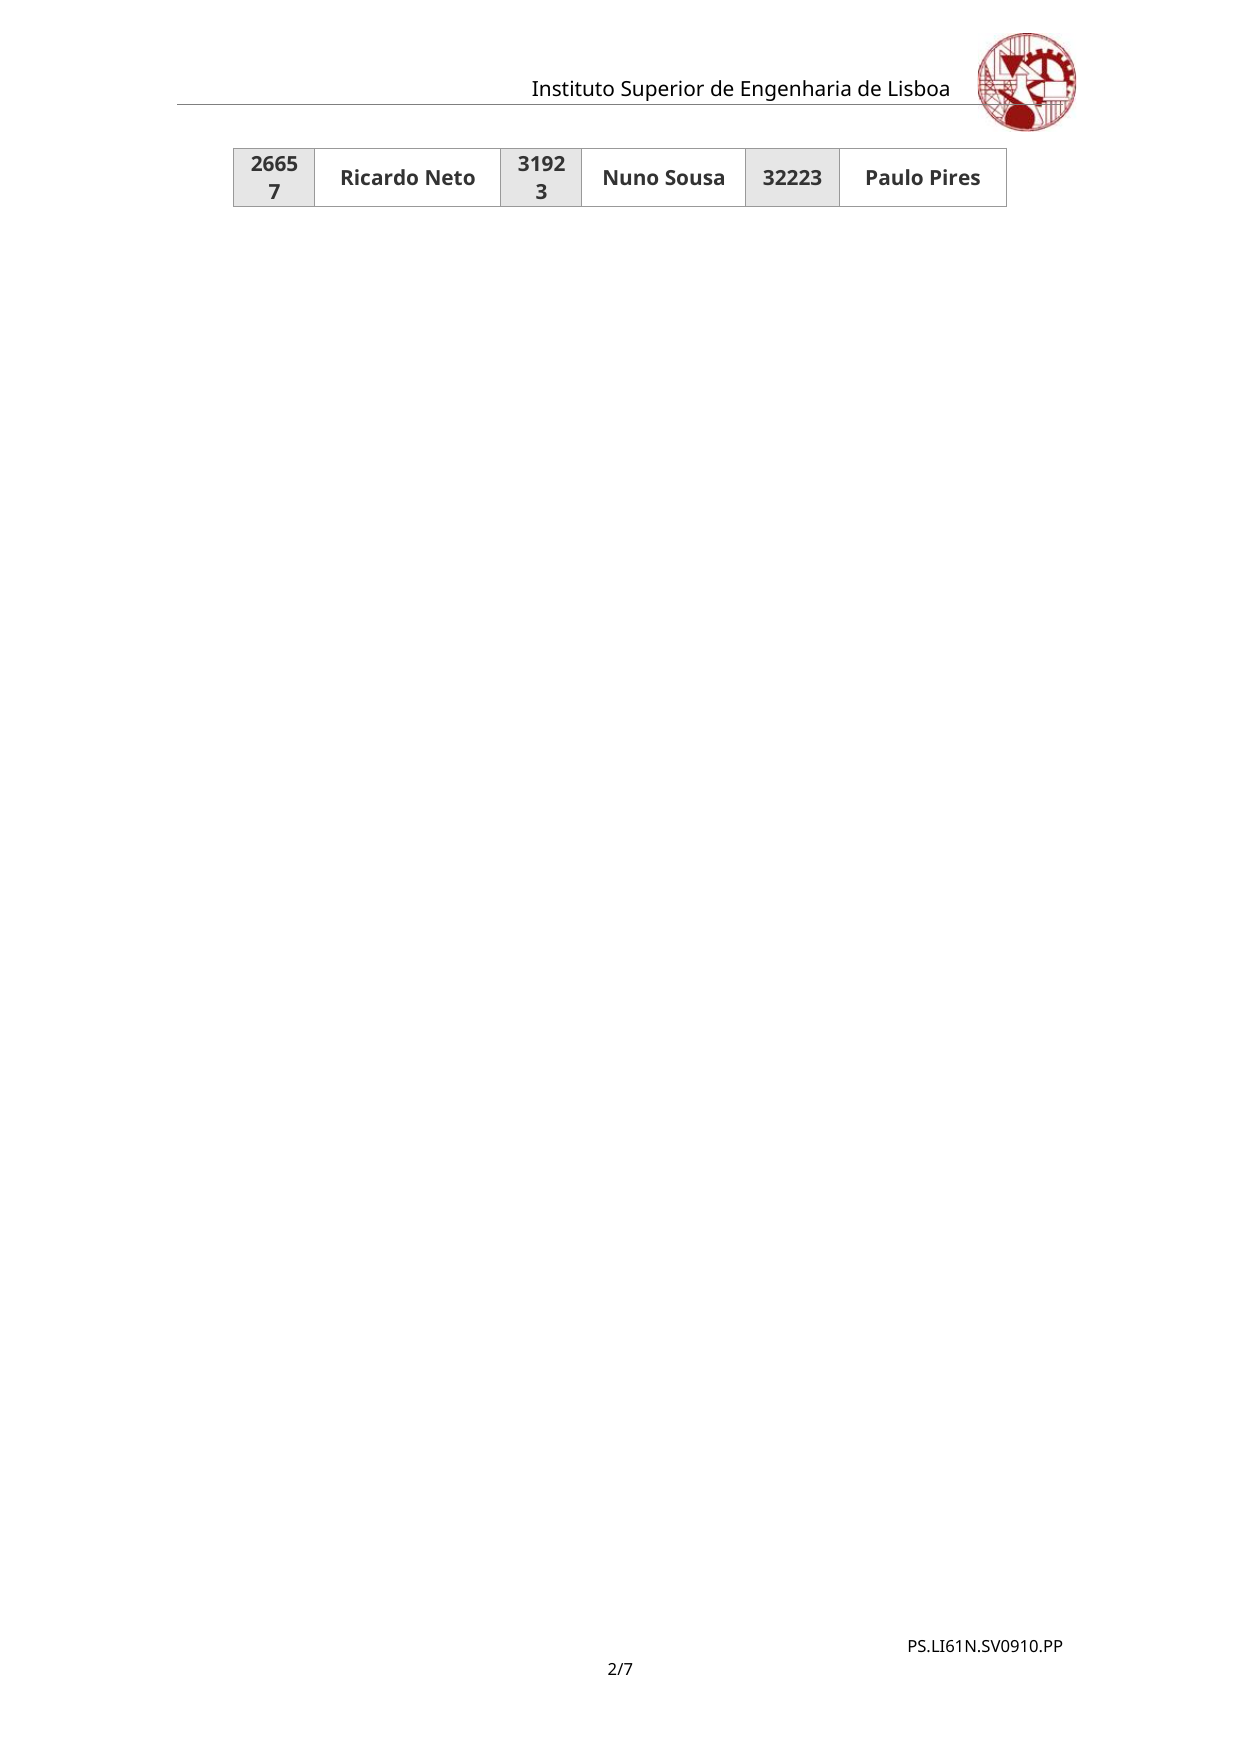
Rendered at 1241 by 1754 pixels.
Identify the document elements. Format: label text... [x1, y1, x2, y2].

table_cell Nuno Sousa [582, 149, 745, 206]
table_cell 31923 [501, 149, 581, 206]
table_cell Paulo Pires [840, 149, 1006, 206]
picture [977, 33, 1077, 132]
table_cell 32223 [746, 149, 839, 206]
table_cell 26657 [234, 149, 314, 206]
table_cell Ricardo Neto [315, 149, 500, 206]
